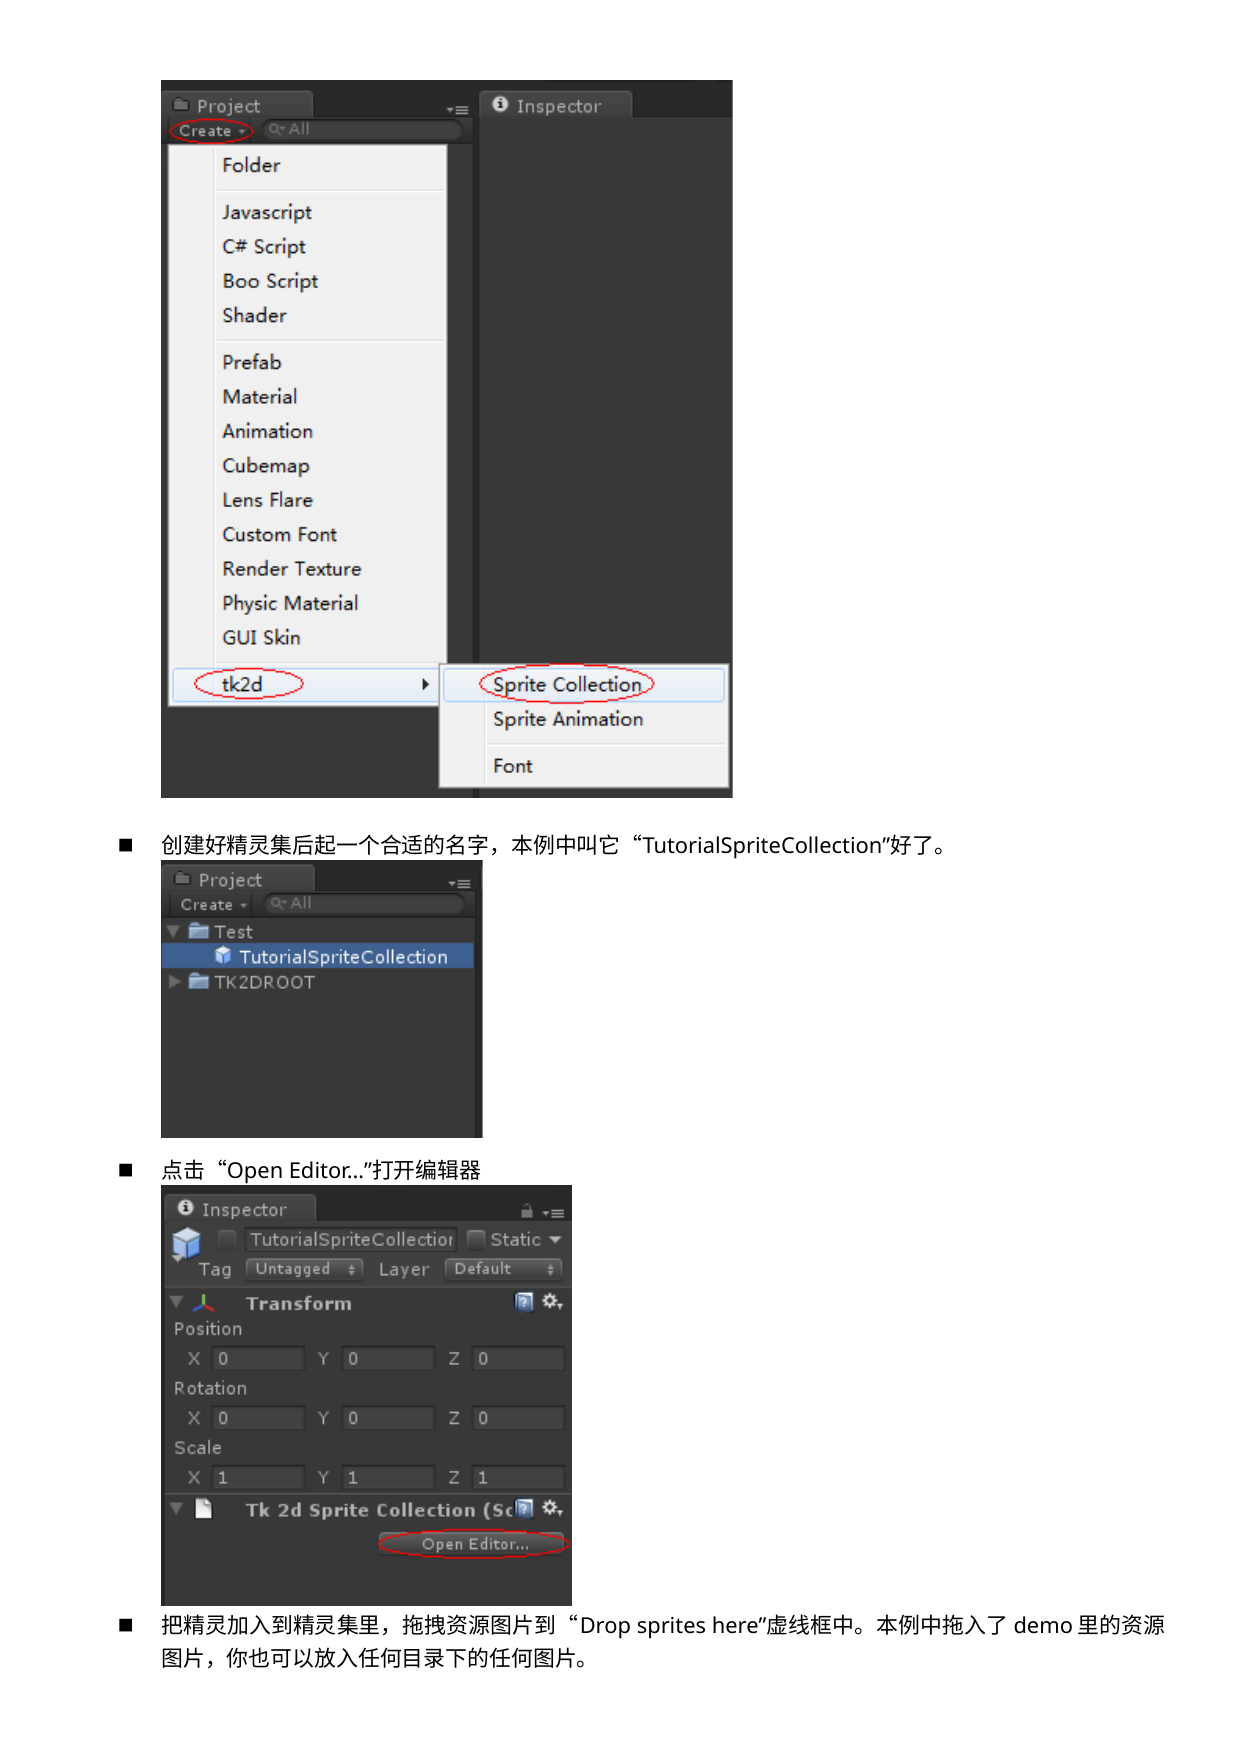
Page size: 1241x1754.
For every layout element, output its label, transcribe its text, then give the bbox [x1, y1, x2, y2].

picture [161, 1185, 572, 1606]
list 把精灵加入到精灵集里，拖拽资源图片到“Drop sprites here”虚线框中。本例中拖入了demo里的资源图片，你也可以放入任何目录下的任何图片。 [117, 1608, 1165, 1673]
list 创建好精灵集后起一个合适的名字，本例中叫它“TutorialSpriteCollection”好了。 [117, 828, 1165, 861]
picture [161, 860, 483, 1138]
picture [161, 80, 733, 798]
list 点击“Open Editor…”打开编辑器 [117, 1153, 1165, 1186]
